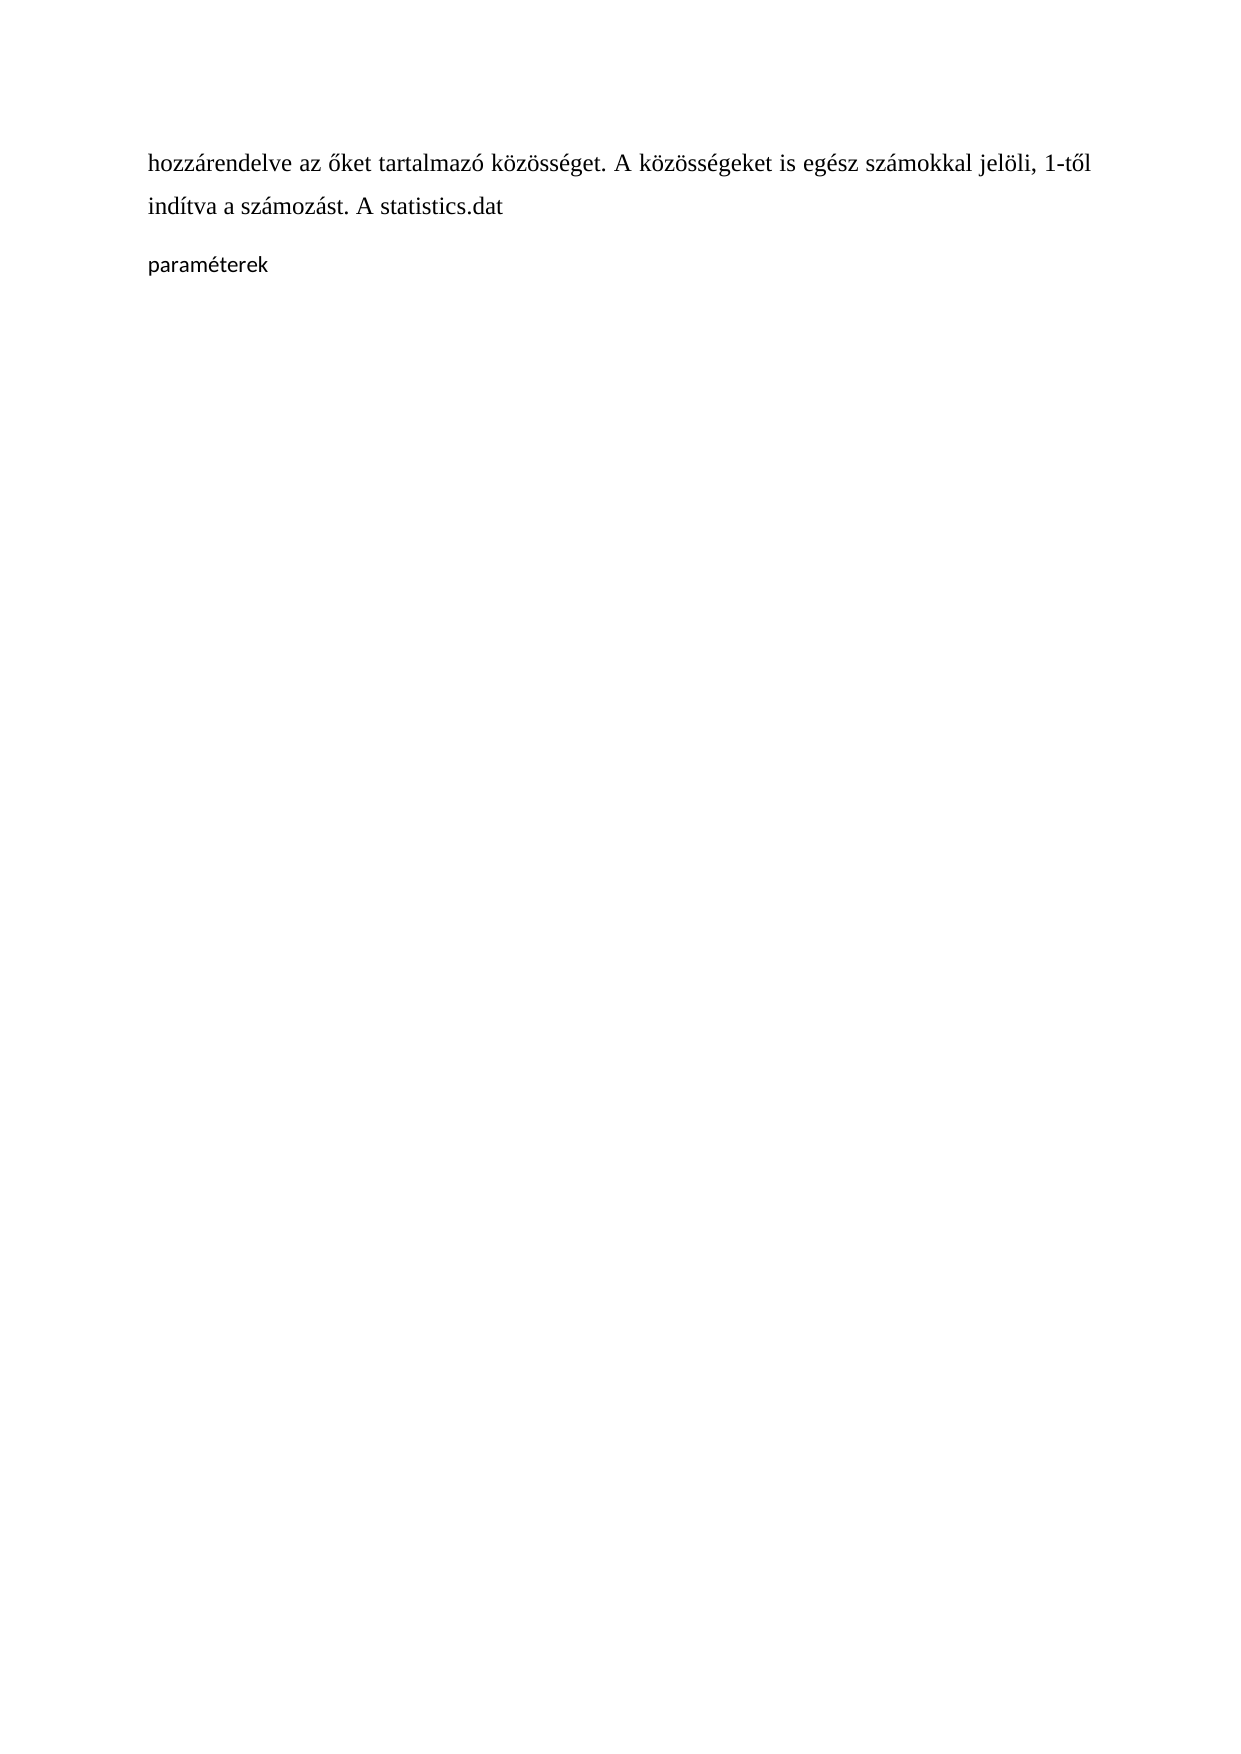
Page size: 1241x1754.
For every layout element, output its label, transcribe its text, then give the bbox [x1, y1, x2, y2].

text paraméterek [148, 251, 1093, 278]
